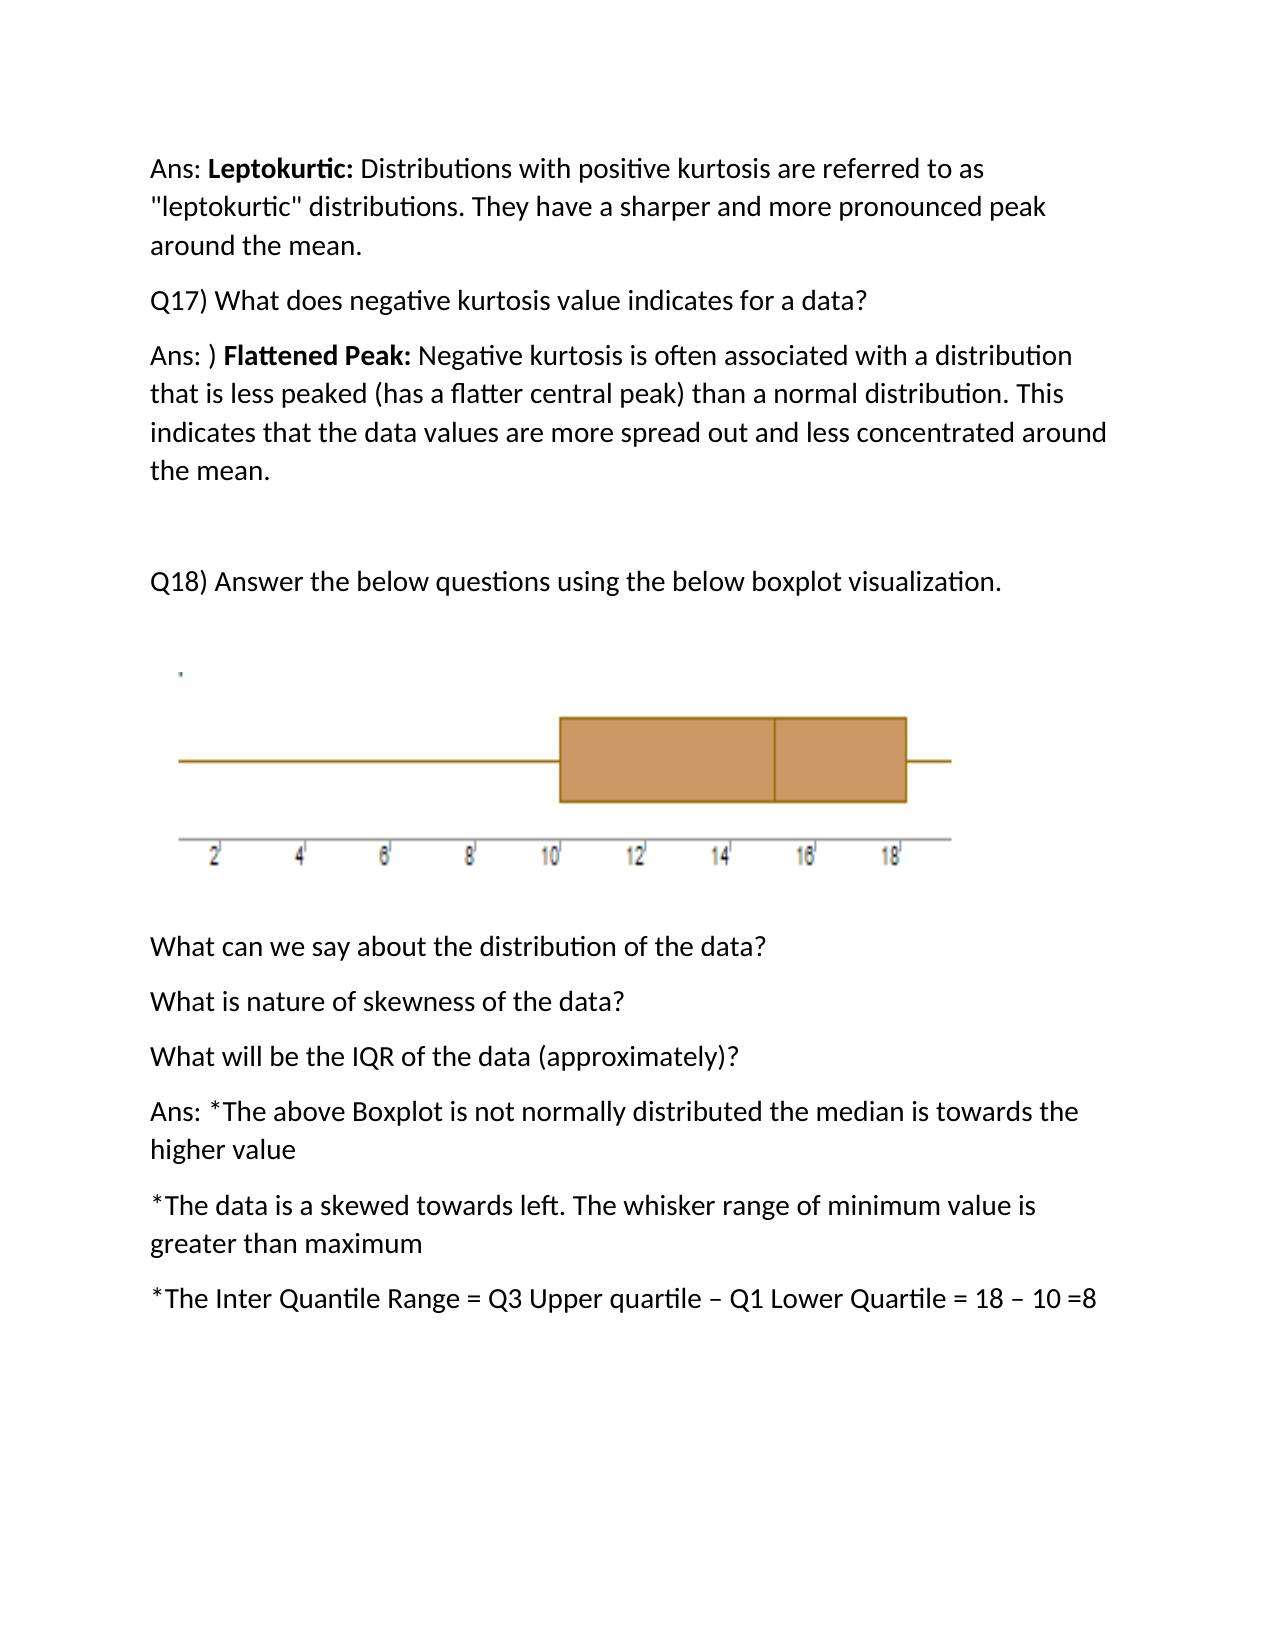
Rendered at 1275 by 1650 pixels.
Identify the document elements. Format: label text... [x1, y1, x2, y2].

text *The data is a skewed towards left. The whisker range of minimum value is greater than maximum [150, 1187, 1125, 1261]
text *The Inter Quantile Range = Q3 Upper quartile – Q1 Lower Quartile = 18 – 10 =8 [150, 1280, 1125, 1500]
text Q18) Answer the below questions using the below boxplot visualization. [150, 563, 1125, 598]
text What can we say about the distribution of the data? [150, 928, 1125, 963]
text What will be the IQR of the data (approximately)? [150, 1038, 1125, 1073]
text What is nature of skewness of the data? [150, 983, 1125, 1018]
text Q17) What does negative kurtosis value indicates for a data? [150, 282, 1125, 318]
text Ans: ) Flattened Peak: Negative kurtosis is often associated with a distribution that is less peaked (has a flatter central peak) than a normal distribution. This indicates that the data values are more spread out and less concentrated around the mean. [150, 337, 1125, 488]
picture [150, 672, 1068, 909]
text Ans: Leptokurtic: Distributions with positive kurtosis are referred to as "leptokurtic" distributions. They have a sharper and more pronounced peak around the mean. [150, 150, 1125, 262]
text Ans: *The above Boxplot is not normally distributed the median is towards the higher value [150, 1093, 1125, 1167]
